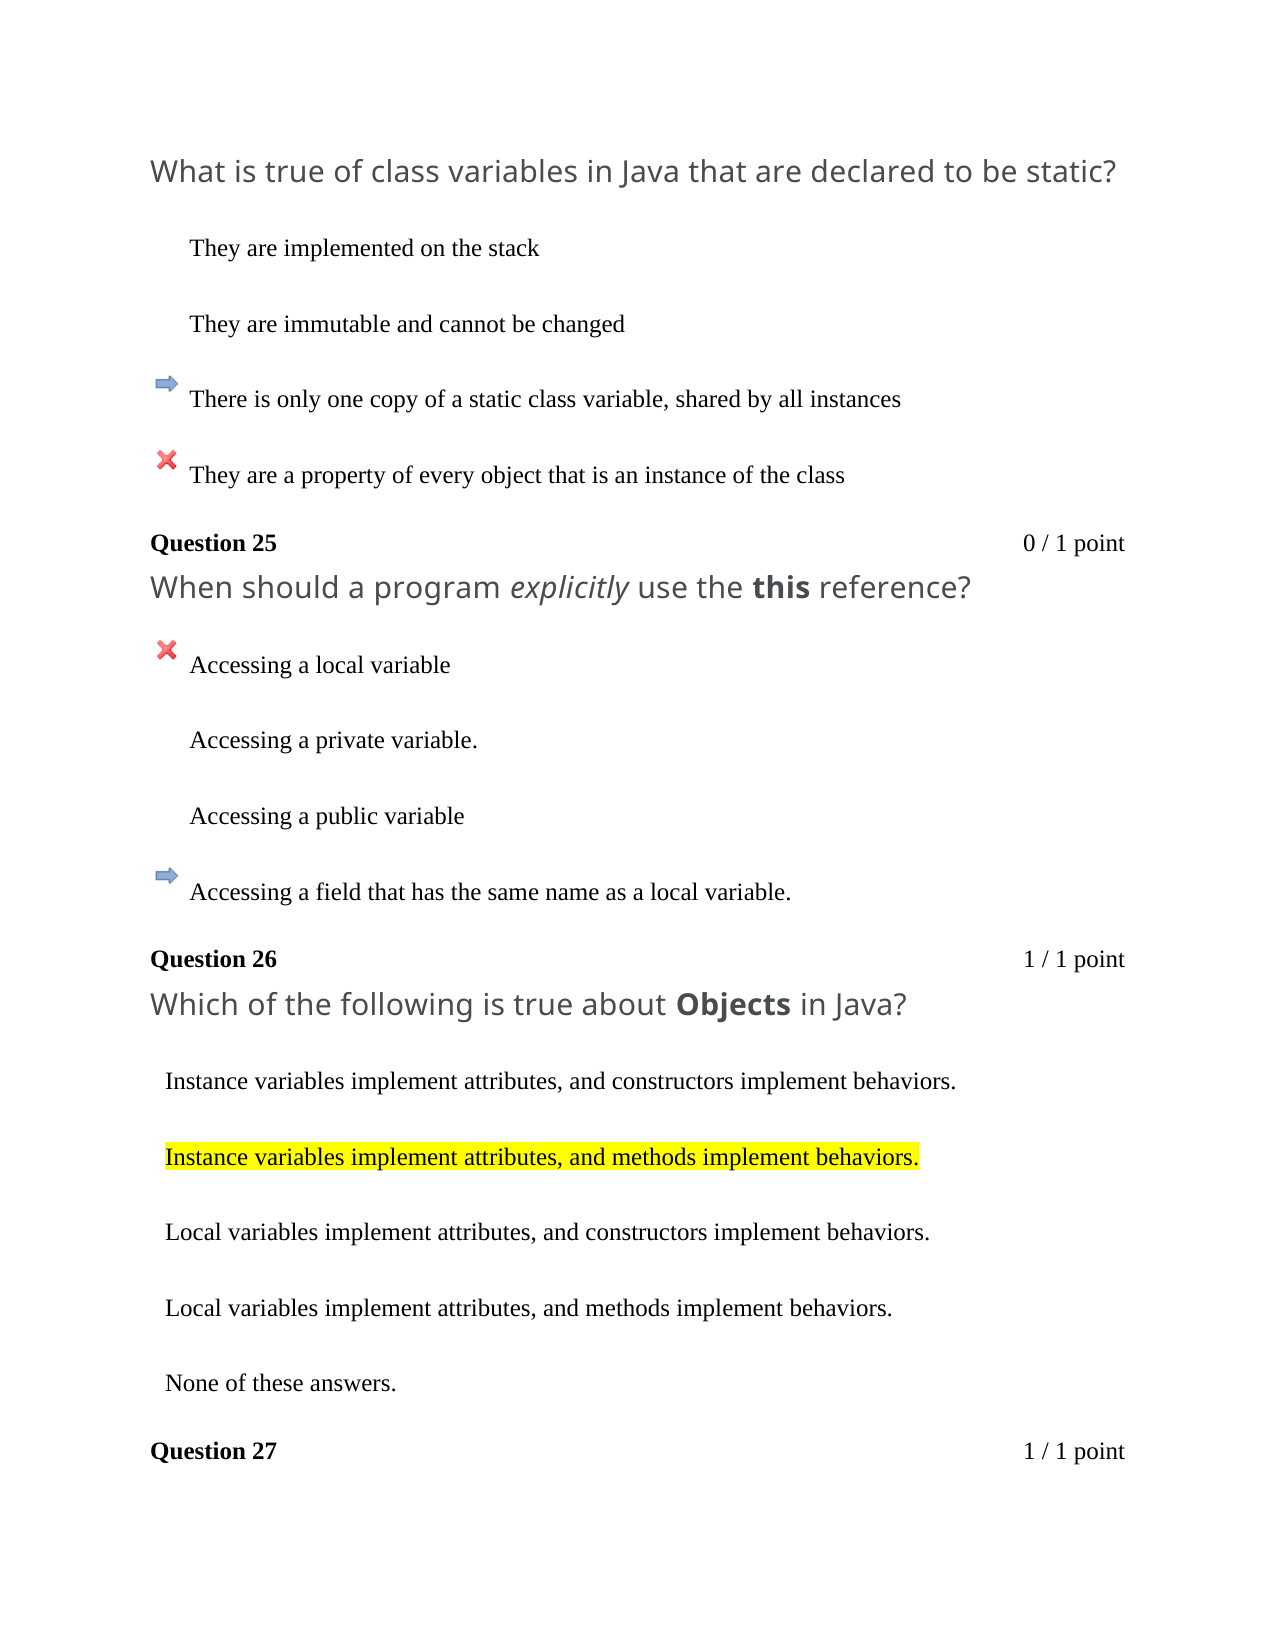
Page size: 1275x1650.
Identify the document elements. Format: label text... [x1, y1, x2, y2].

text Which of the following is true about Objects in Java? [150, 983, 1125, 1024]
picture [154, 637, 180, 663]
text When should a program explicitly use the this reference? [150, 566, 1125, 607]
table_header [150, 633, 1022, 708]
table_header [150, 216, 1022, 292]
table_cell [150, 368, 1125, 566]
text What is true of class variables in Java that are declared to be static? [150, 150, 1125, 191]
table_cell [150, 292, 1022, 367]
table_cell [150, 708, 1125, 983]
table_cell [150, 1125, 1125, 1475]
picture [154, 864, 180, 889]
picture [154, 447, 180, 473]
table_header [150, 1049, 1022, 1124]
picture [154, 372, 180, 397]
